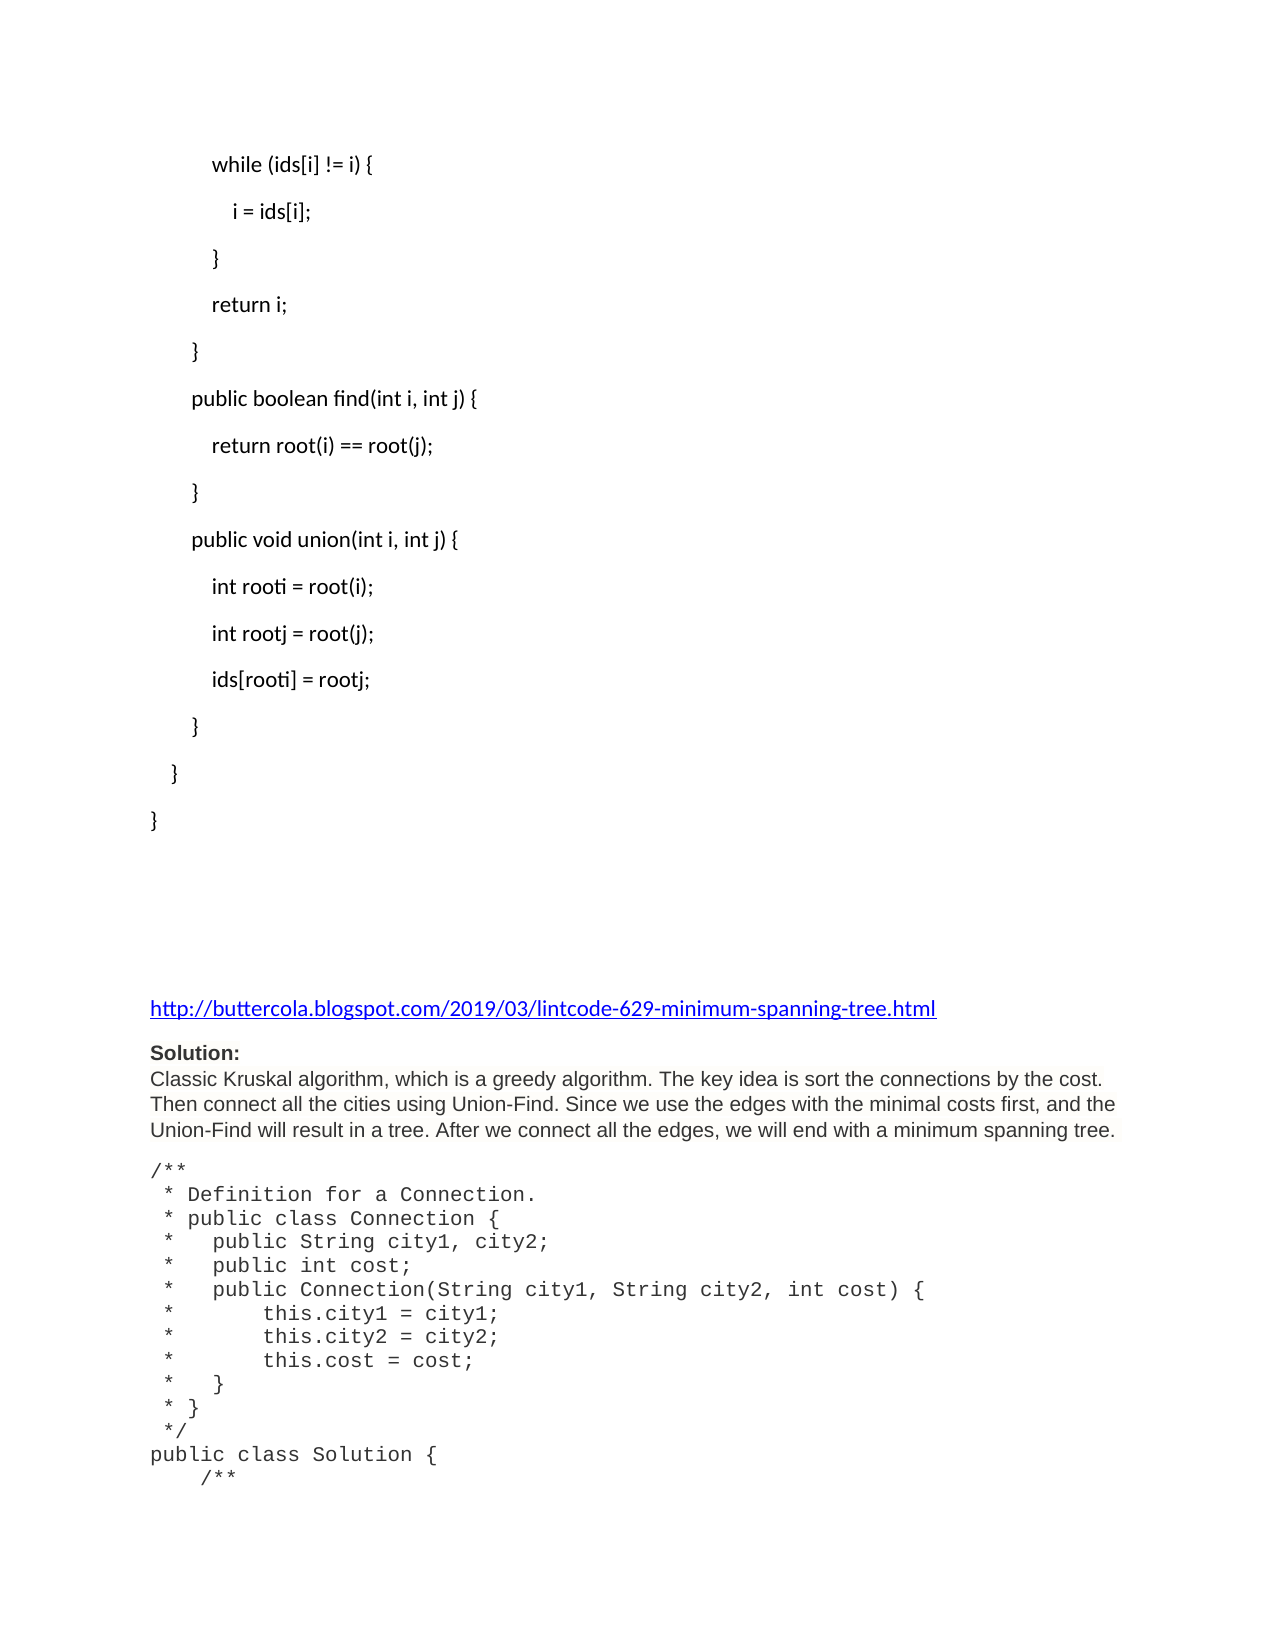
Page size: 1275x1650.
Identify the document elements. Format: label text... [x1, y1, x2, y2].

text public void union(int i, int j) { [150, 525, 1125, 553]
text return root(i) == root(j); [150, 431, 1125, 459]
text * this.cost = cost; [150, 1350, 1125, 1373]
text */ [150, 1421, 1125, 1444]
text * Definition for a Connection. [150, 1184, 1125, 1208]
text * public class Connection { [150, 1208, 1125, 1232]
text return i; [150, 291, 1125, 319]
text /** [150, 1468, 1125, 1492]
text * } [150, 1397, 1125, 1421]
text ids[rooti] = rootj; [150, 666, 1125, 694]
text * this.city1 = city1; [150, 1302, 1125, 1326]
text * public Connection(String city1, String city2, int cost) { [150, 1279, 1125, 1302]
text http://buttercola.blogspot.com/2019/03/lintcode-629-minimum-spanning-tree.html [150, 994, 1125, 1022]
text while (ids[i] != i) { [150, 150, 1125, 178]
text } [150, 244, 1125, 272]
text * public String city1, city2; [150, 1232, 1125, 1255]
text int rootj = root(j); [150, 619, 1125, 647]
text } [150, 712, 1125, 741]
text public boolean find(int i, int j) { [150, 384, 1125, 412]
text Solution: Classic Kruskal algorithm, which is a greedy algorithm. The key idea is sort the connections by the cost. Then connect all the cities using Union-Find. Since we use the edges with the minimal costs first, and the Union-Find will result in a tree. After we connect all the edges, we will end with a minimum spanning tree. [150, 1041, 1125, 1142]
text } [150, 806, 1125, 834]
text } [150, 759, 1125, 787]
text * public int cost; [150, 1255, 1125, 1279]
text } [150, 478, 1125, 506]
text public class Solution { [150, 1444, 1125, 1468]
text * this.city2 = city2; [150, 1326, 1125, 1350]
text int rooti = root(i); [150, 572, 1125, 600]
text * } [150, 1373, 1125, 1397]
text i = ids[i]; [150, 197, 1125, 225]
text /** [150, 1161, 1125, 1184]
text } [150, 337, 1125, 366]
